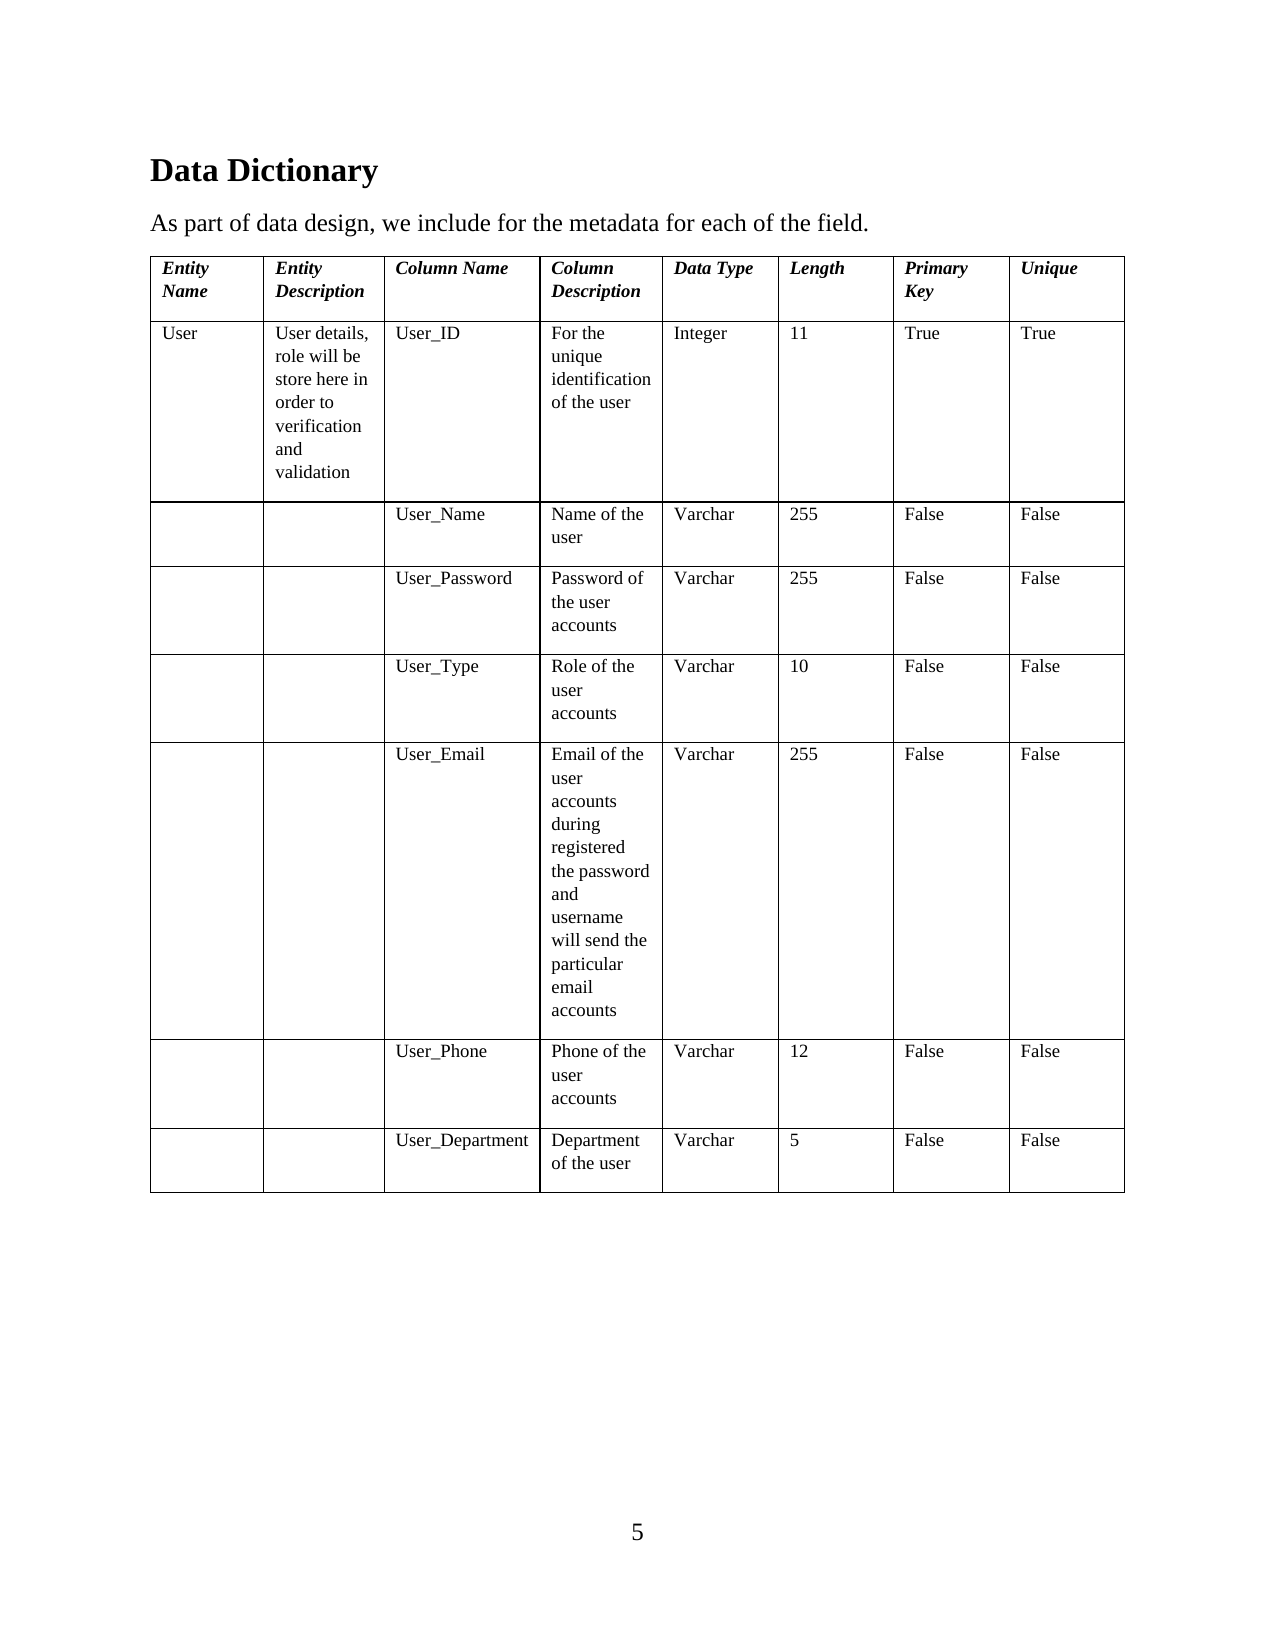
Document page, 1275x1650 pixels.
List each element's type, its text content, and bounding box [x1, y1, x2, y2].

table_header Column Description [541, 257, 662, 321]
table_cell Role of the user accounts [541, 655, 662, 742]
text Data Dictionary [150, 150, 1125, 188]
table_cell False [1010, 655, 1124, 742]
table_cell User_Department [385, 1129, 539, 1192]
table_cell User_Phone [385, 1040, 539, 1127]
table_cell 255 [779, 503, 893, 566]
table_cell Email of the user accounts during registered the password and username will send the particular email accounts [541, 743, 662, 1039]
table_cell False [894, 567, 1009, 654]
table_cell 11 [779, 322, 893, 501]
table_header Primary Key [894, 257, 1009, 321]
table_cell True [894, 322, 1009, 501]
table_cell False [1010, 743, 1124, 1039]
table_cell [264, 1040, 384, 1127]
text As part of data design, we include for the metadata for each of the field. [150, 208, 1125, 237]
table_cell User_Type [385, 655, 539, 742]
table_cell True [1010, 322, 1124, 501]
table_cell Varchar [663, 1129, 778, 1192]
table_cell For the unique identification of the user [541, 322, 662, 501]
table_header Entity Description [264, 257, 384, 321]
table_cell [264, 503, 384, 566]
table_cell [151, 743, 263, 1039]
table_cell [151, 1040, 263, 1127]
table_cell User details, role will be store here in order to verification and validation [264, 322, 384, 501]
table_cell User_ID [385, 322, 539, 501]
table_cell False [1010, 503, 1124, 566]
table_cell Password of the user accounts [541, 567, 662, 654]
table_cell User_Password [385, 567, 539, 654]
table_cell False [894, 1129, 1009, 1192]
table_header Unique [1010, 257, 1124, 321]
table_cell False [894, 503, 1009, 566]
table_cell User [151, 322, 263, 501]
table_cell [151, 567, 263, 654]
table_cell False [894, 655, 1009, 742]
table_cell [151, 1129, 263, 1192]
table_cell False [1010, 1129, 1124, 1192]
table_cell Varchar [663, 655, 778, 742]
table_cell [151, 503, 263, 566]
table_cell Varchar [663, 503, 778, 566]
table_cell User_Email [385, 743, 539, 1039]
table_cell Varchar [663, 567, 778, 654]
table_cell [151, 655, 263, 742]
table_cell Integer [663, 322, 778, 501]
table_cell 12 [779, 1040, 893, 1127]
table_cell Varchar [663, 1040, 778, 1127]
table_cell False [894, 1040, 1009, 1127]
table_header Data Type [663, 257, 778, 321]
table_cell False [1010, 567, 1124, 654]
table_cell [264, 655, 384, 742]
table_cell 255 [779, 743, 893, 1039]
table_header Length [779, 257, 893, 321]
table_cell 10 [779, 655, 893, 742]
table_cell 5 [779, 1129, 893, 1192]
table_cell Phone of the user accounts [541, 1040, 662, 1127]
table_cell False [894, 743, 1009, 1039]
table_cell 255 [779, 567, 893, 654]
table_cell [264, 567, 384, 654]
table_cell Name of the user [541, 503, 662, 566]
table_cell [264, 1129, 384, 1192]
table_cell User_Name [385, 503, 539, 566]
table_header Column Name [385, 257, 539, 321]
table_header Entity Name [151, 257, 263, 321]
table_cell Department of the user [541, 1129, 662, 1192]
table_cell False [1010, 1040, 1124, 1127]
table_cell Varchar [663, 743, 778, 1039]
table_cell [264, 743, 384, 1039]
